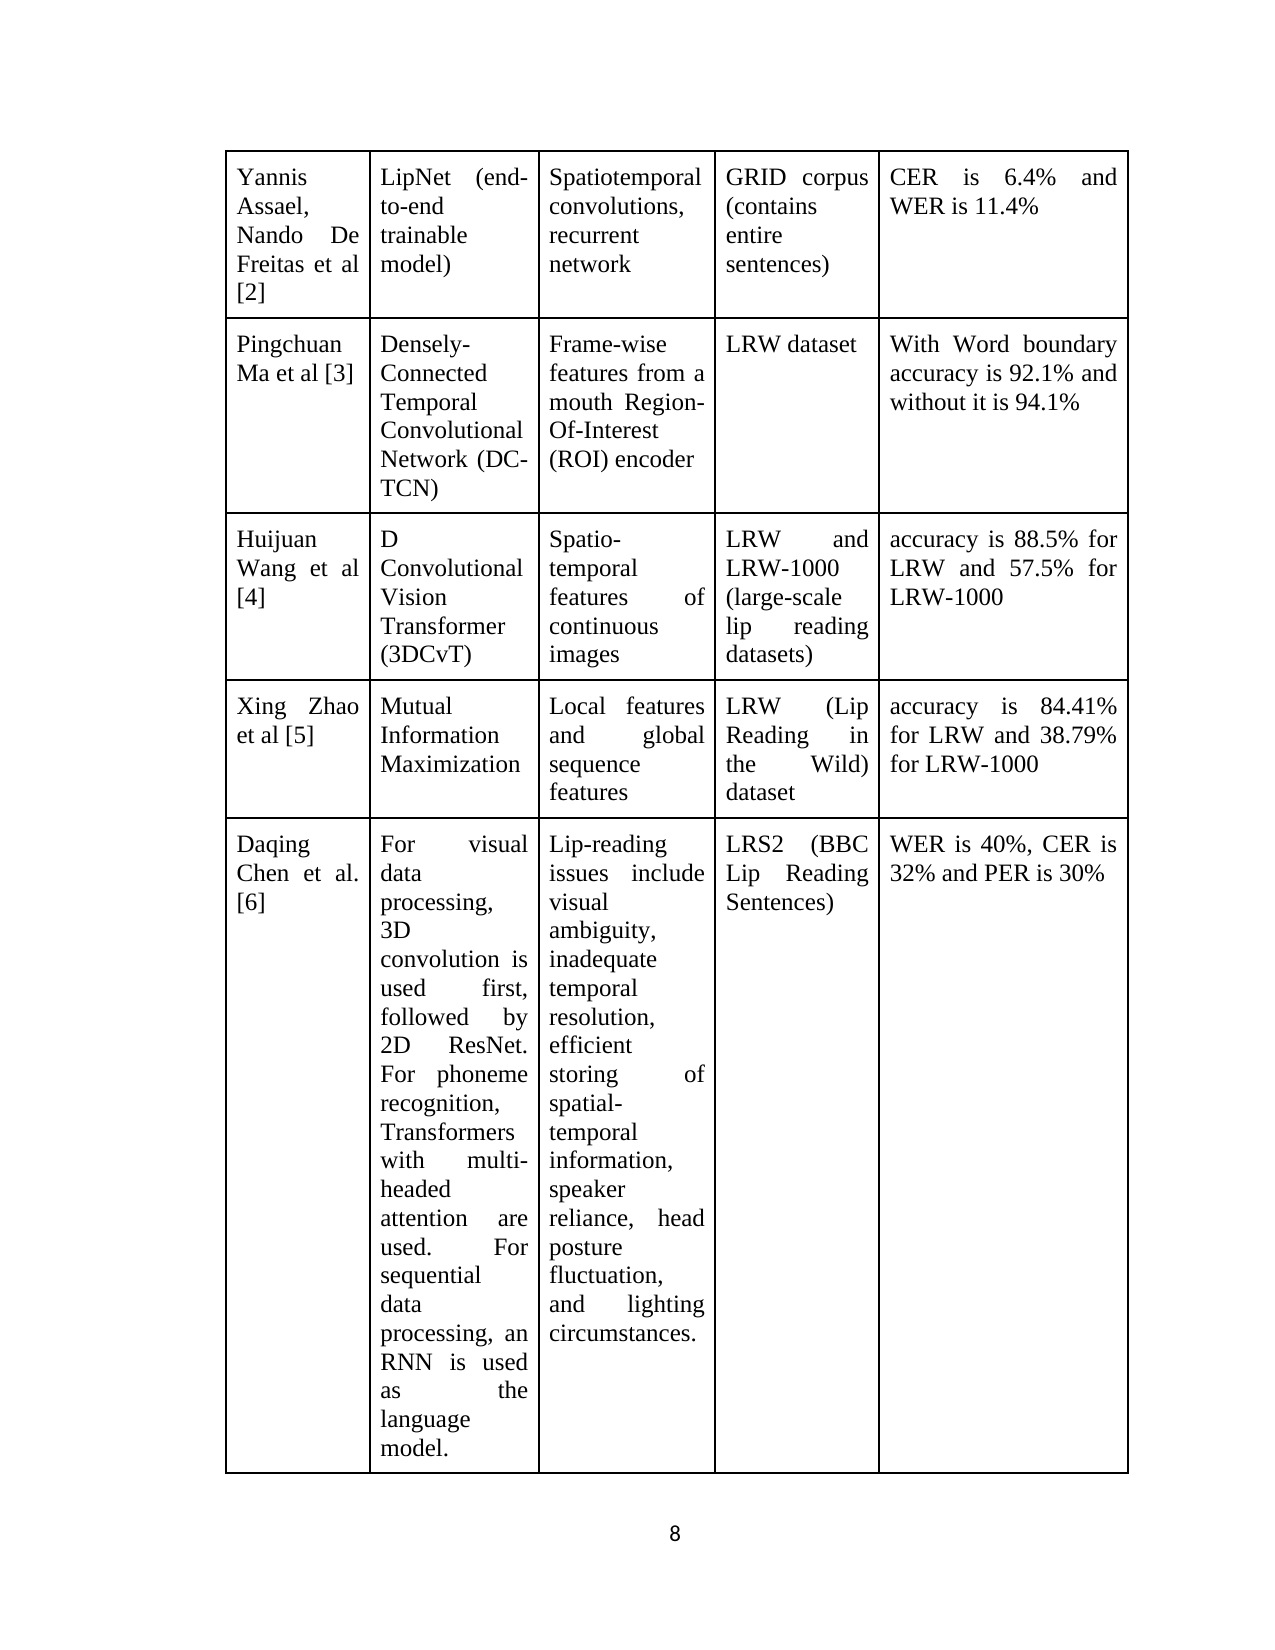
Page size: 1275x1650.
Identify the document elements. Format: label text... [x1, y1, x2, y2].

table_cell Frame-wise features from a mouth Region-Of-Interest (ROI) encoder [540, 319, 714, 512]
table_cell Yannis Assael, Nando De Freitas et al [2] [227, 152, 369, 317]
table_cell accuracy is 88.5% for LRW and 57.5% for LRW-1000 [880, 514, 1127, 679]
table_cell WER is 40%, CER is 32% and PER is 30% [880, 819, 1127, 1472]
table_cell LRS2 (BBC Lip Reading Sentences) [716, 819, 878, 1472]
table_cell Daqing Chen et al. [6] [227, 819, 369, 1472]
table_cell With Word boundary accuracy is 92.1% and without it is 94.1% [880, 319, 1127, 512]
table_cell Mutual Information Maximization [371, 681, 538, 817]
table_cell LRW dataset [716, 319, 878, 512]
table_cell CER is 6.4% and WER is 11.4% [880, 152, 1127, 317]
table_cell LRW and LRW-1000 (large-scale lip reading datasets) [716, 514, 878, 679]
table_cell Lip-reading issues include visual ambiguity, inadequate temporal resolution, efficient storing of spatial-temporal information, speaker reliance, head posture fluctuation, and lighting circumstances. [540, 819, 714, 1472]
table_cell LRW (Lip Reading in the Wild) dataset [716, 681, 878, 817]
table_cell GRID corpus (contains entire sentences) [716, 152, 878, 317]
table_cell Pingchuan Ma et al [3] [227, 319, 369, 512]
table_cell For visual data processing, 3D convolution is used first, followed by 2D ResNet. For phoneme recognition, Transformers with multi-headed attention are used. For sequential data processing, an RNN is used as the language model. [371, 819, 538, 1472]
table_cell Spatiotemporal convolutions, recurrent network [540, 152, 714, 317]
table_cell Huijuan Wang et al [4] [227, 514, 369, 679]
table_cell Spatio-temporal features of continuous images [540, 514, 714, 679]
table_cell accuracy is 84.41% for LRW and 38.79% for LRW-1000 [880, 681, 1127, 817]
table_cell D Convolutional Vision Transformer (3DCvT) [371, 514, 538, 679]
table_cell Local features and global sequence features [540, 681, 714, 817]
table_cell Xing Zhao et al [5] [227, 681, 369, 817]
table_cell LipNet (end-to-end trainable model) [371, 152, 538, 317]
table_cell Densely-Connected Temporal Convolutional Network (DC-TCN) [371, 319, 538, 512]
